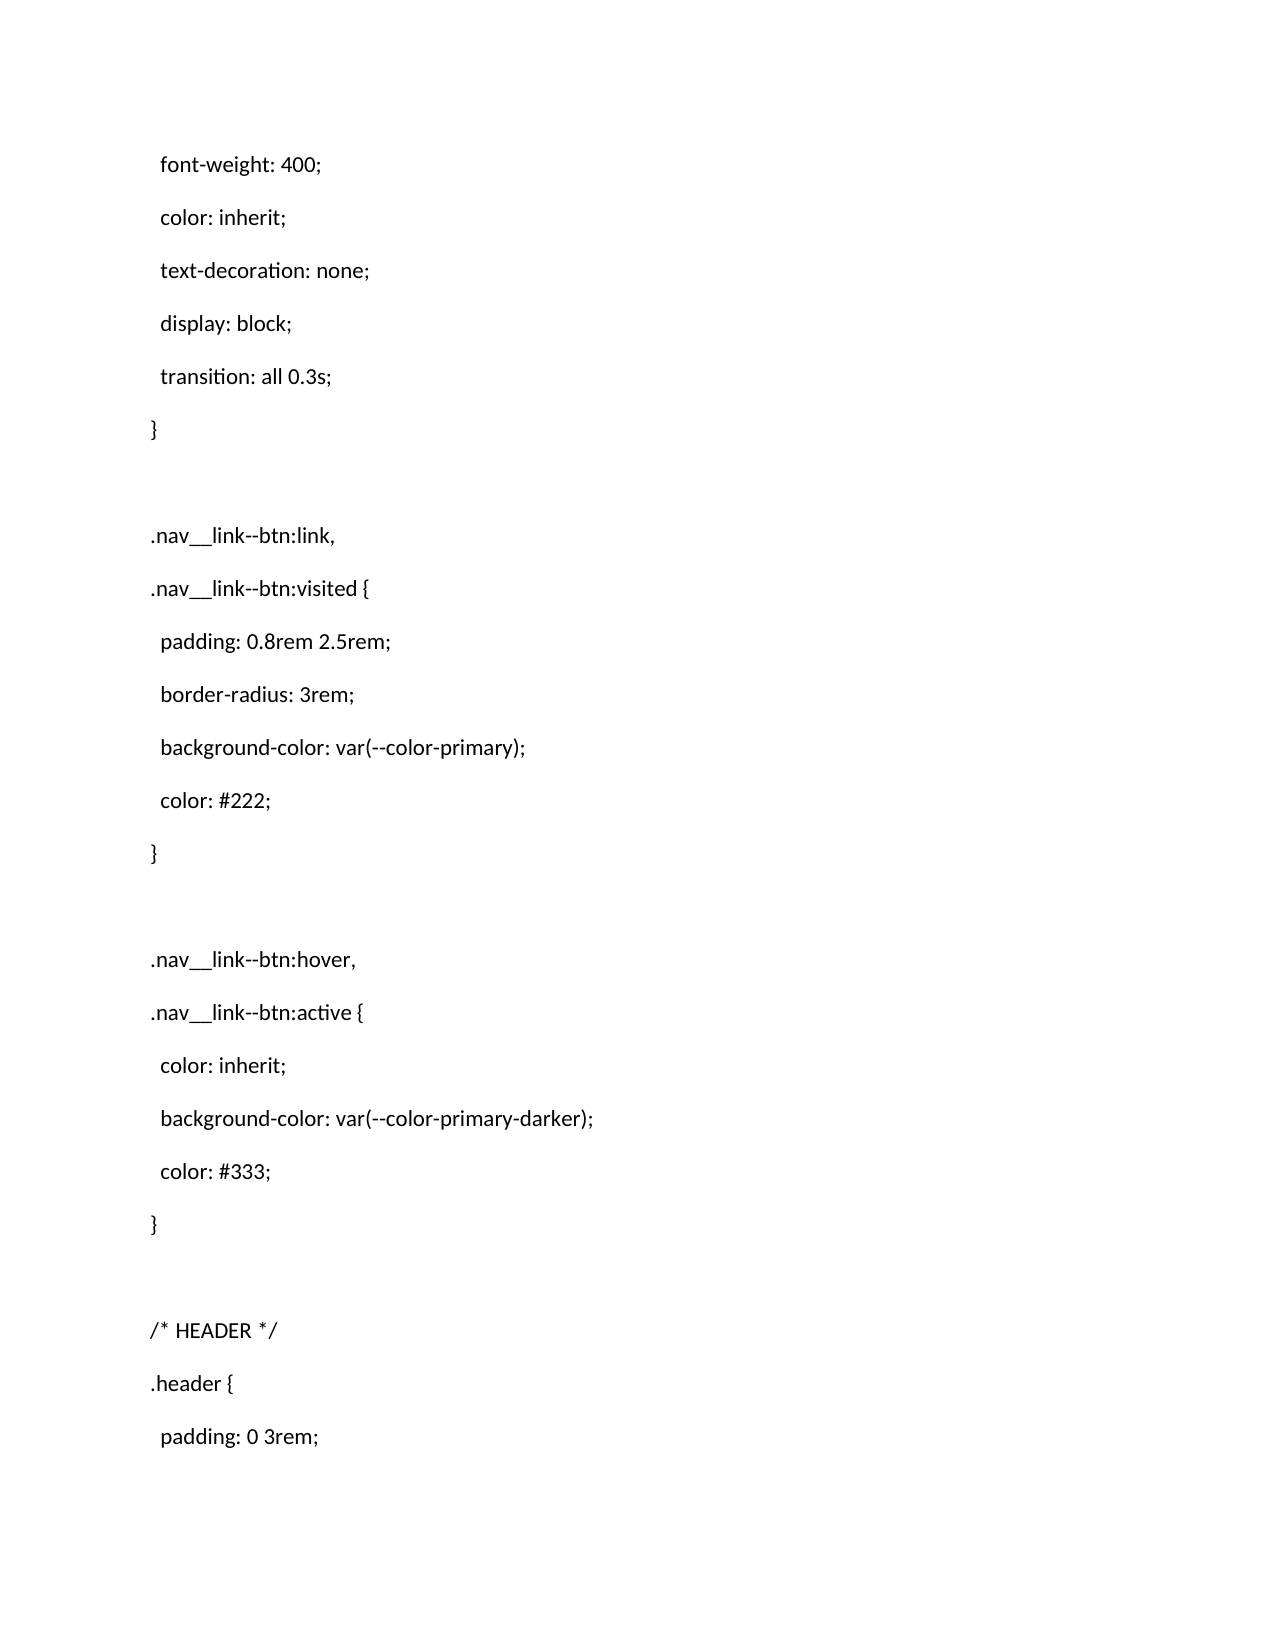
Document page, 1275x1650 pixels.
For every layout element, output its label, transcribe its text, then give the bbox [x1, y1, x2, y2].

text color: inherit; [150, 203, 1125, 231]
text padding: 0.8rem 2.5rem; [150, 627, 1125, 655]
text } [150, 1210, 1125, 1238]
text font-weight: 400; [150, 150, 1125, 178]
text transition: all 0.3s; [150, 362, 1125, 390]
text .nav__link--btn:link, [150, 521, 1125, 549]
text display: block; [150, 309, 1125, 337]
text background-color: var(--color-primary-darker); [150, 1104, 1125, 1132]
text padding: 0 3rem; [150, 1422, 1125, 1451]
text } [150, 415, 1125, 443]
text color: #333; [150, 1157, 1125, 1185]
text text-decoration: none; [150, 256, 1125, 284]
text .nav__link--btn:visited { [150, 574, 1125, 602]
text } [150, 839, 1125, 867]
text background-color: var(--color-primary); [150, 733, 1125, 761]
text /* HEADER */ [150, 1316, 1125, 1344]
text border-radius: 3rem; [150, 680, 1125, 708]
text .header { [150, 1369, 1125, 1397]
text .nav__link--btn:hover, [150, 945, 1125, 973]
text color: #222; [150, 786, 1125, 814]
text color: inherit; [150, 1051, 1125, 1079]
text .nav__link--btn:active { [150, 998, 1125, 1026]
